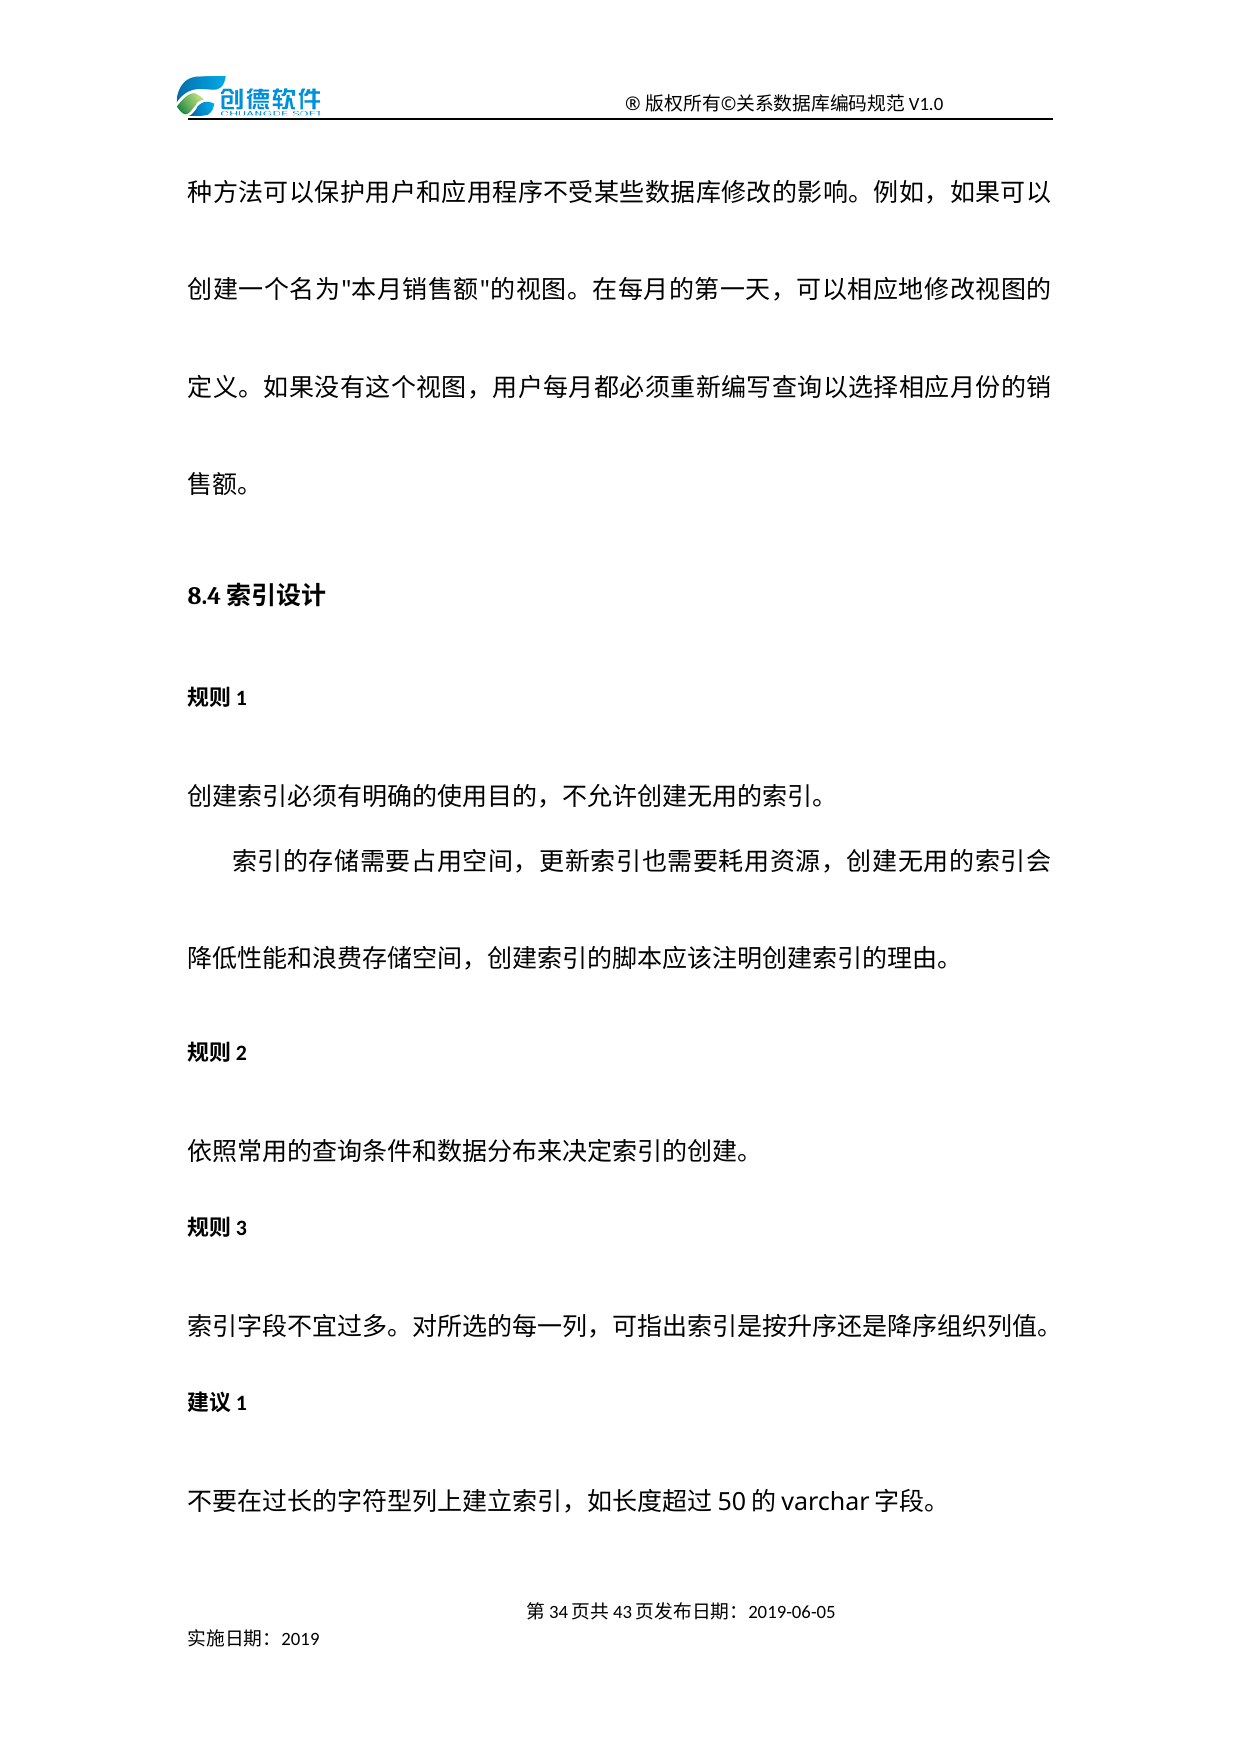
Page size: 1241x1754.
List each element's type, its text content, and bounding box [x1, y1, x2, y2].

text 索引的存储需要占用空间，更新索引也需要耗用资源，创建无用的索引会降低性能和浪费存储空间，创建索引的脚本应该注明创建索引的理由。 [187, 827, 1053, 989]
text 依照常用的查询条件和数据分布来决定索引的创建。 [187, 1117, 1053, 1182]
text 创建索引必须有明确的使用目的，不允许创建无用的索引。 [187, 762, 1053, 827]
subtitle 8.4 索引设计 [187, 561, 1053, 626]
subtitle 规则2 [187, 1035, 1053, 1067]
text 不要在过长的字符型列上建立索引，如长度超过50的varchar字段。 [187, 1467, 1053, 1532]
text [187, 158, 1053, 516]
text 索引字段不宜过多。对所选的每一列，可指出索引是按升序还是降序组织列值。 [187, 1292, 1053, 1357]
picture [176, 76, 321, 116]
subtitle 建议1 [187, 1384, 1053, 1417]
subtitle 规则3 [187, 1209, 1053, 1242]
subtitle 规则1 [187, 679, 1053, 712]
